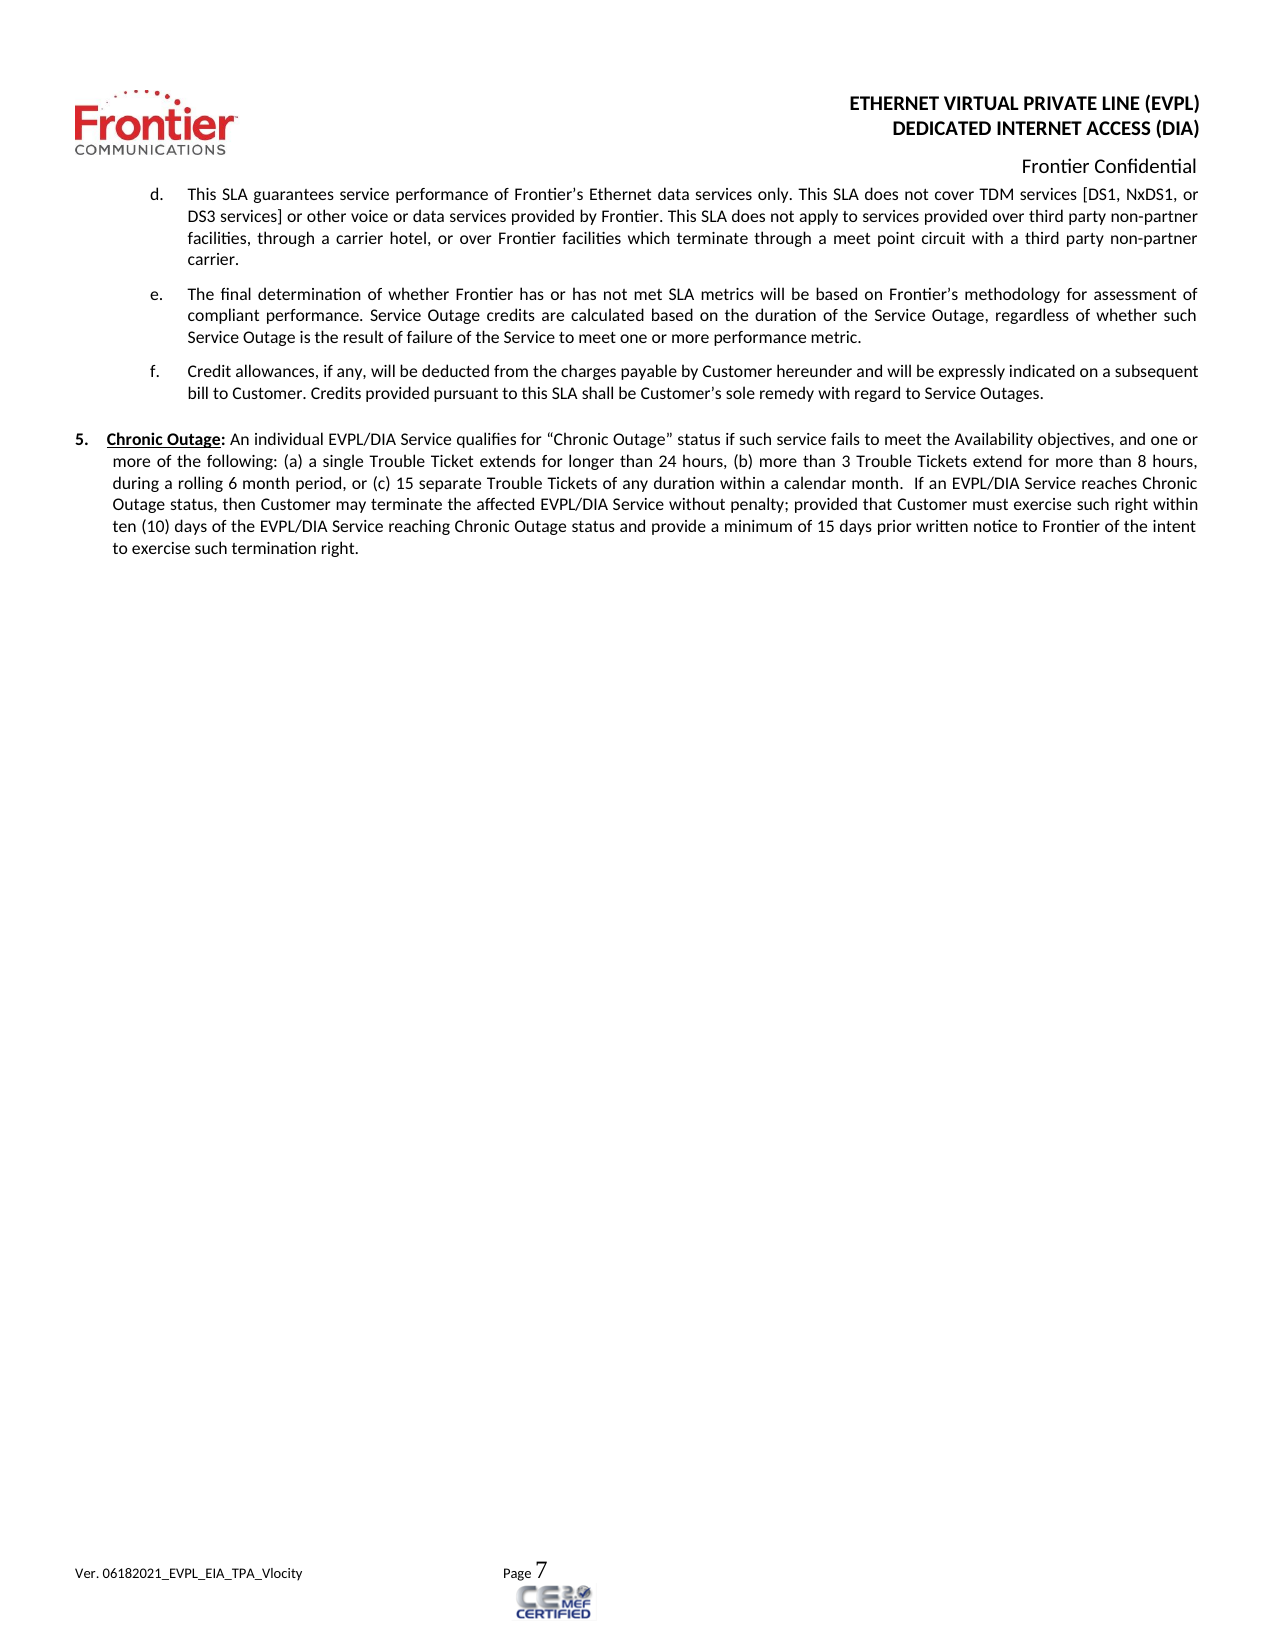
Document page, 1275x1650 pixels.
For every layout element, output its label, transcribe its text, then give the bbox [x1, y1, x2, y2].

list Credit allowances, if any, will be deducted from the charges payable by Customer hereunder and will be expressly indicated on a subsequent bill to Customer. Credits provided pursuant to this SLA shall be Customer’s sole remedy with regard to Service Outages. [150, 360, 1200, 403]
picture [511, 1583, 598, 1623]
list The final determination of whether Frontier has or has not met SLA metrics will be based on Frontier’s methodology for assessment of compliant performance. Service Outage credits are calculated based on the duration of the Service Outage, regardless of whether such Service Outage is the result of failure of the Service to meet one or more performance metric. [150, 283, 1200, 348]
list This SLA guarantees service performance of Frontier’s Ethernet data services only. This SLA does not cover TDM services [DS1, NxDS1, or DS3 services] or other voice or data services provided by Frontier. This SLA does not apply to services provided over third party non-partner facilities, through a carrier hotel, or over Frontier facilities which terminate through a meet point circuit with a third party non-partner carrier. [150, 183, 1200, 270]
text 5. Chronic Outage: An individual EVPL/DIA Service qualifies for “Chronic Outage” status if such service fails to meet the Availability objectives, and one or more of the following: (a) a single Trouble Ticket extends for longer than 24 hours, (b) more than 3 Trouble Tickets extend for more than 8 hours, during a rolling 6 month period, or (c) 15 separate Trouble Tickets of any duration within a calendar month. If an EVPL/DIA Service reaches Chronic Outage status, then Customer may terminate the affected EVPL/DIA Service without penalty; provided that Customer must exercise such right within ten (10) days of the EVPL/DIA Service reaching Chronic Outage status and provide a minimum of 15 days prior written notice to Frontier of the intent to exercise such termination right. [75, 428, 1200, 558]
picture [75, 90, 399, 155]
